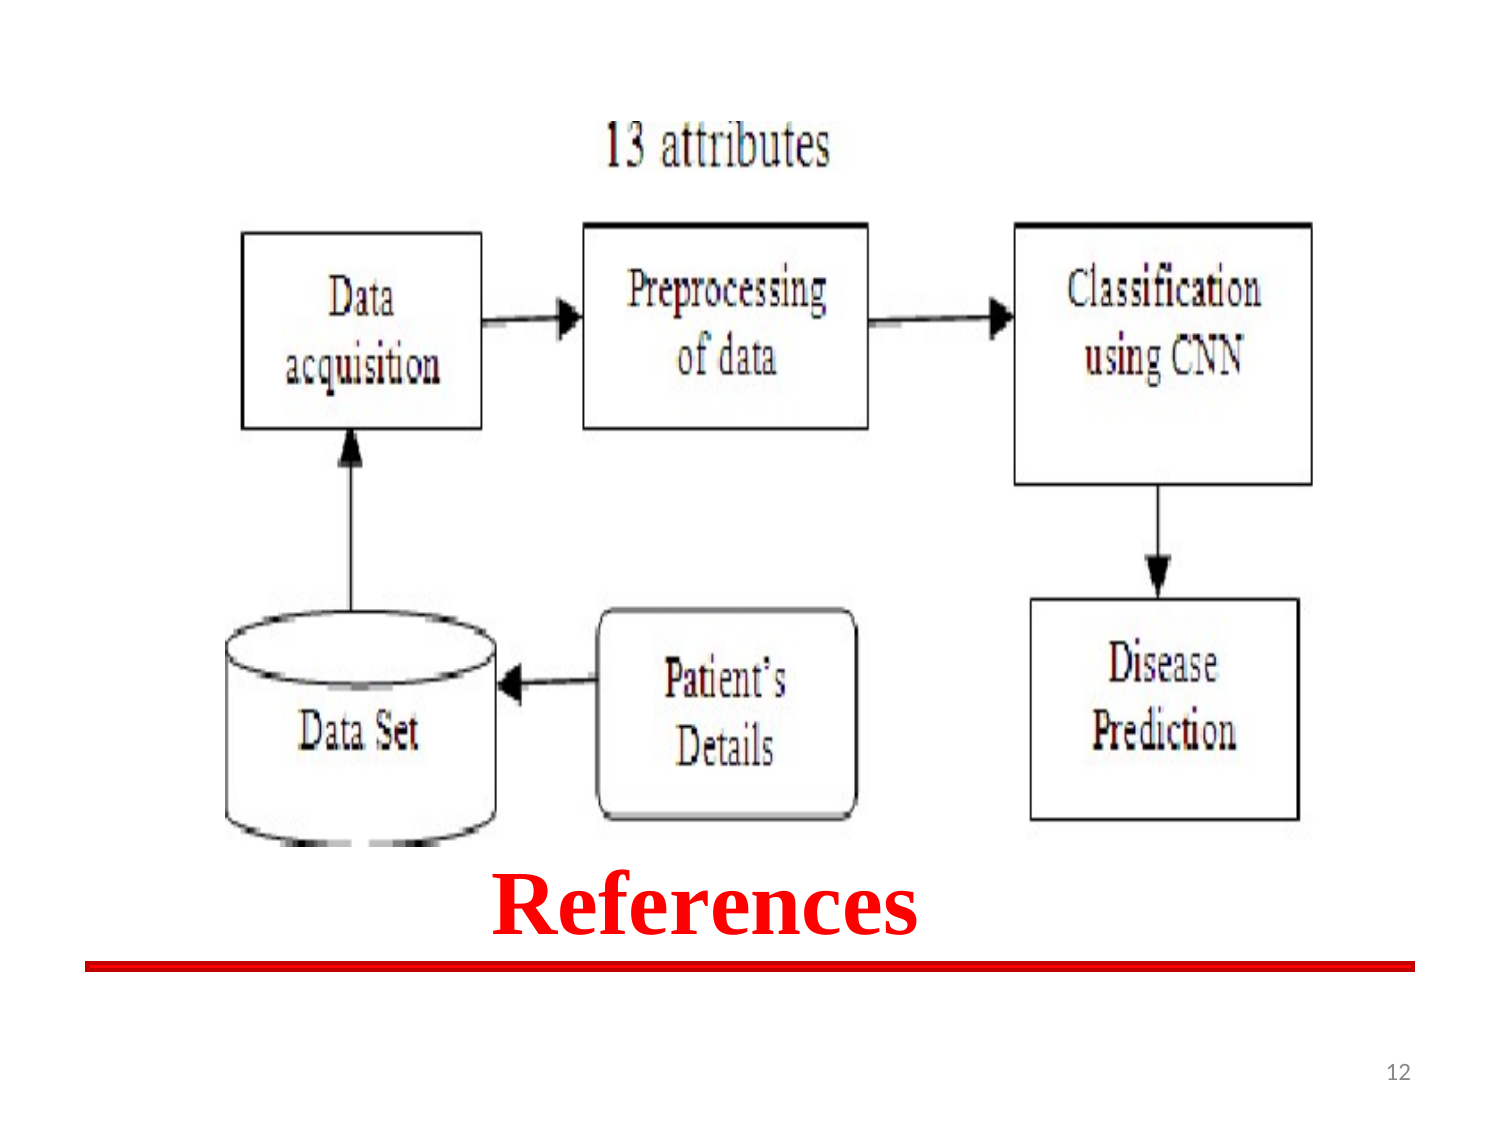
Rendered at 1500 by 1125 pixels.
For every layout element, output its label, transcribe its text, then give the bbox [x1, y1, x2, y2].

subtitle References [40, 849, 1370, 954]
picture [225, 121, 1313, 847]
